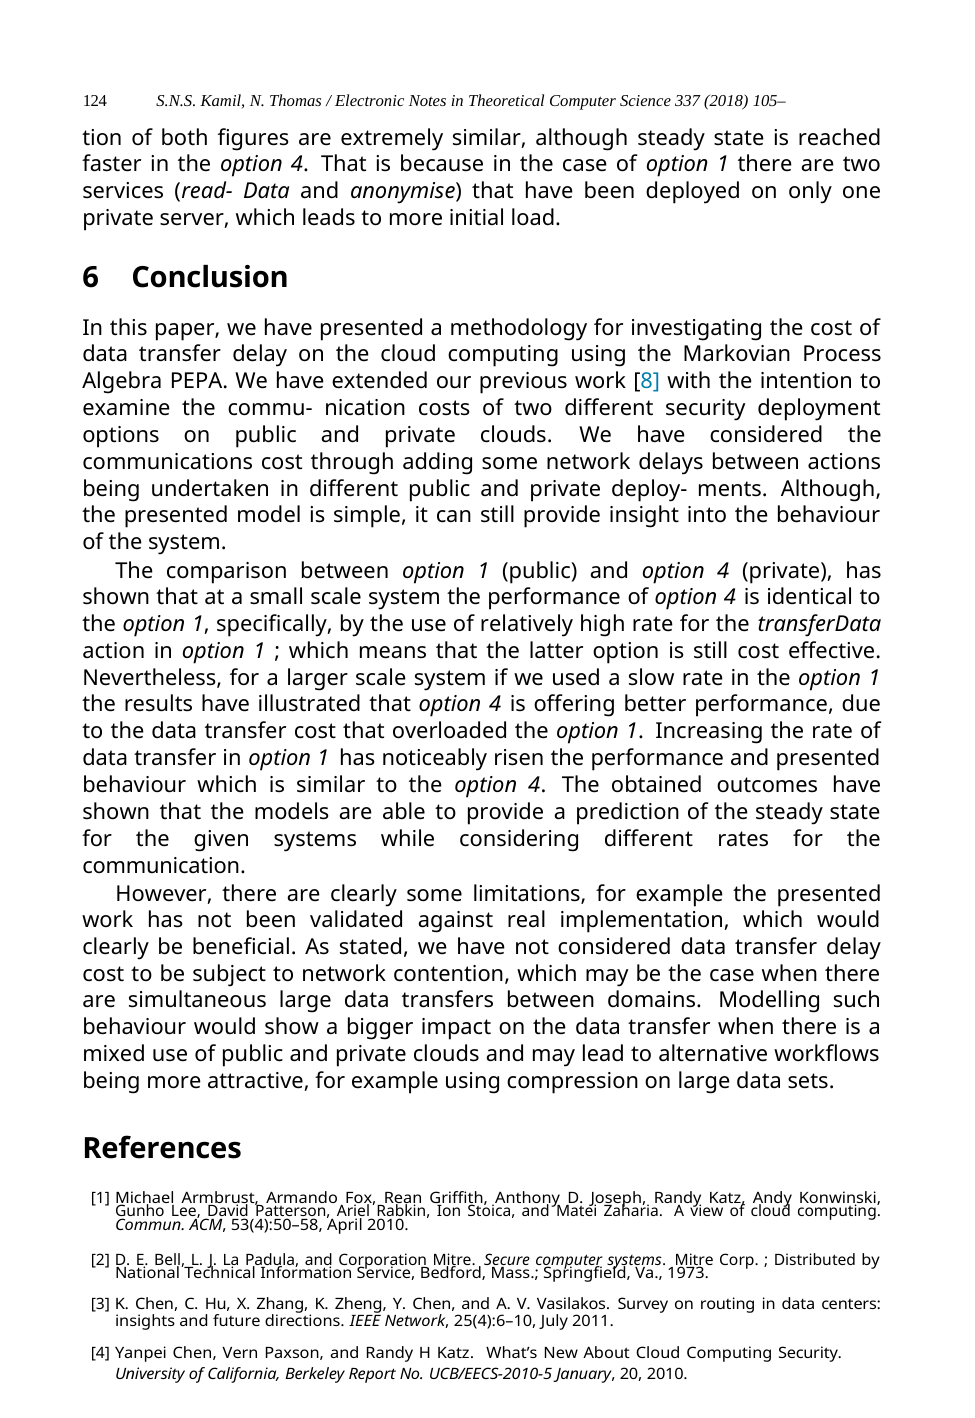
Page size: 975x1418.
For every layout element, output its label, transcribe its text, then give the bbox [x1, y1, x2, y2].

text The comparison between option 1 (public) and option 4 (private), has shown that at a small scale system the performance of option 4 is identical to the option 1, specifically, by the use of relatively high rate for the transferData action in option 1 ; which means that the latter option is still cost effective. Nevertheless, for a larger scale system if we used a slow rate in the option 1 the results have illustrated that option 4 is offering better performance, due to the data transfer cost that overloaded the option 1. Increasing the rate of data transfer in option 1 has noticeably risen the performance and presented behaviour which is similar to the option 4. The obtained outcomes have shown that the models are able to provide a prediction of the steady state for the given systems while considering different rates for the communication. [82, 557, 881, 879]
subtitle References [82, 1128, 904, 1167]
subtitle Conclusion [82, 256, 904, 296]
list Yanpei Chen, Vern Paxson, and Randy H Katz. What’s New About Cloud Computing Security. [91, 1343, 904, 1363]
text In this paper, we have presented a methodology for investigating the cost of data transfer delay on the cloud computing using the Markovian Process Algebra PEPA. We have extended our previous work [8] with the intention to examine the commu- nication costs of two different security deployment options on public and private clouds. We have considered the communications cost through adding some network delays between actions being undertaken in different public and private deploy- ments. Although, the presented model is simple, it can still provide insight into the behaviour of the system. [82, 314, 881, 556]
list D. E. Bell, L. J. La Padula, and Corporation Mitre. Secure computer systems. Mitre Corp. ; Distributed by National Technical Information Service, Bedford, Mass.; Springfield, Va., 1973. [91, 1254, 881, 1283]
list Michael Armbrust, Armando Fox, Rean Griffith, Anthony D. Joseph, Randy Katz, Andy Konwinski, Gunho Lee, David Patterson, Ariel Rabkin, Ion Stoica, and Matei Zaharia. A view of cloud computing. Commun. ACM, 53(4):50–58, April 2010. [91, 1192, 881, 1235]
text However, there are clearly some limitations, for example the presented work has not been validated against real implementation, which would clearly be beneficial. As stated, we have not considered data transfer delay cost to be subject to network contention, which may be the case when there are simultaneous large data transfers between domains. Modelling such behaviour would show a bigger impact on the data transfer when there is a mixed use of public and private clouds and may lead to alternative workflows being more attractive, for example using compression on large data sets. [82, 880, 881, 1095]
text University of California, Berkeley Report No. UCB/EECS-2010-5 January, 20, 2010. [115, 1363, 904, 1383]
text tion of both figures are extremely similar, although steady state is reached faster in the option 4. That is because in the case of option 1 there are two services (read- Data and anonymise) that have been deployed on only one private server, which leads to more initial load. [82, 124, 881, 231]
list K. Chen, C. Hu, X. Zhang, K. Zheng, Y. Chen, and A. V. Vasilakos. Survey on routing in data centers: insights and future directions. IEEE Network, 25(4):6–10, July 2011. [91, 1296, 881, 1331]
